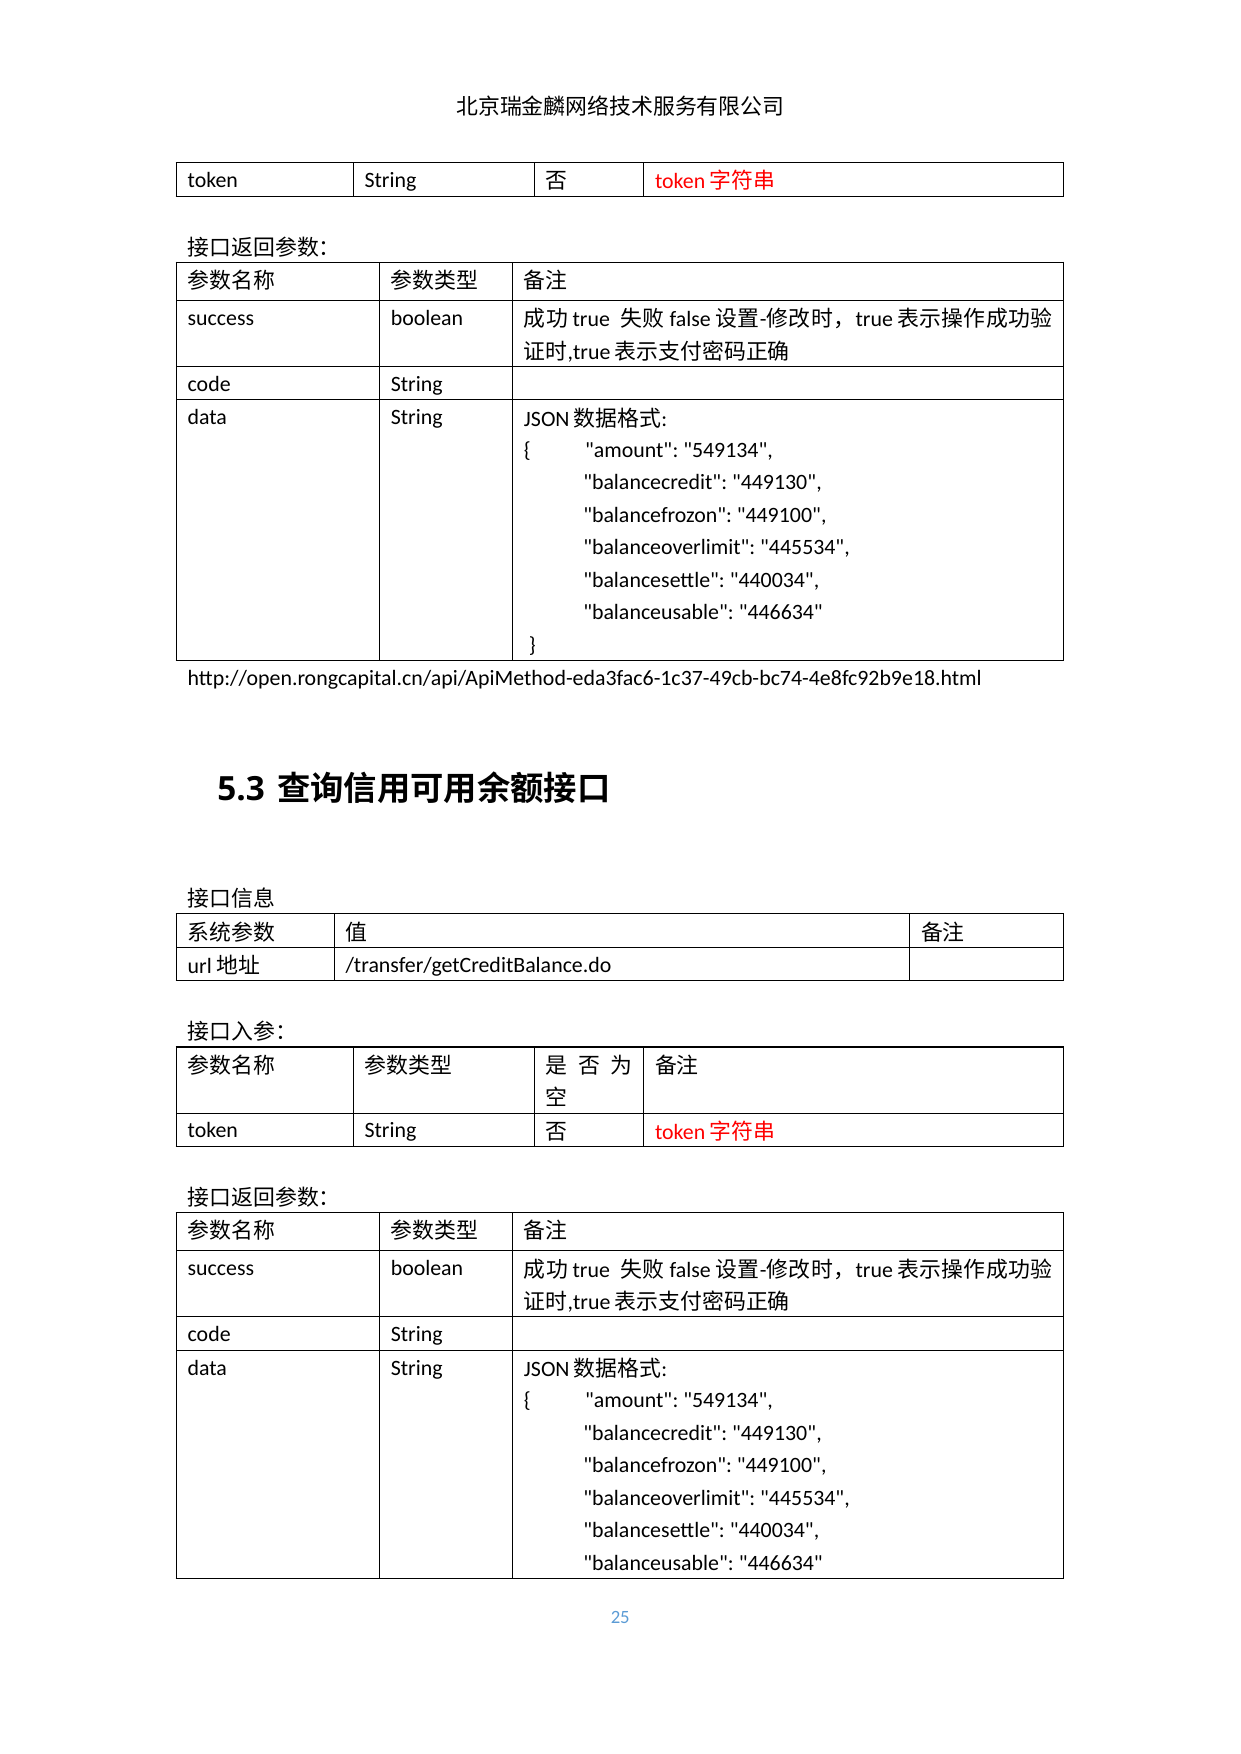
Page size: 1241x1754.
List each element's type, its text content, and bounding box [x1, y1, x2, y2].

table_header 参数名称 [177, 263, 379, 300]
table_cell [513, 1317, 1063, 1350]
table_cell data [177, 1351, 379, 1578]
table_cell boolean [380, 1251, 512, 1316]
table_cell data [177, 400, 379, 660]
table_cell boolean [380, 301, 512, 366]
table_header 系统参数 [177, 914, 334, 947]
table_cell /transfer/getCreditBalance.do [335, 948, 909, 980]
table_cell String [354, 163, 534, 196]
table_cell success [177, 301, 379, 366]
text 接口返回参数： [187, 1179, 1053, 1212]
table_header 参数类型 [354, 1048, 534, 1112]
table_header 参数名称 [177, 1048, 353, 1112]
table_cell 否 [535, 1114, 643, 1146]
table_cell String [380, 400, 512, 660]
table_cell 成功true 失败false设置-修改时，true表示操作成功验证时,true表示支付密码正确 [513, 1251, 1063, 1316]
table_header 参数类型 [380, 263, 512, 300]
table_header 备注 [513, 263, 1063, 300]
table_header 是否为空 [535, 1048, 643, 1112]
table_header 备注 [513, 1213, 1063, 1250]
table_header 备注 [644, 1048, 1063, 1112]
table_cell 成功true 失败false设置-修改时，true表示操作成功验证时,true表示支付密码正确 [513, 301, 1063, 366]
table_header 参数名称 [177, 1213, 379, 1250]
text http://open.rongcapital.cn/api/ApiMethod-eda3fac6-1c37-49cb-bc74-4e8fc92b9e18.html [187, 661, 1053, 694]
table_cell success [177, 1251, 379, 1316]
table_cell String [380, 1317, 512, 1350]
table_cell code [177, 367, 379, 399]
table_cell code [177, 1317, 379, 1350]
table_cell token字符串 [644, 163, 1063, 196]
table_header 备注 [910, 914, 1063, 947]
table_header 参数类型 [380, 1213, 512, 1250]
table_cell 否 [535, 163, 643, 196]
table_cell token [177, 163, 353, 196]
text 接口入参： [187, 1014, 1053, 1046]
table_cell url地址 [177, 948, 334, 980]
table_cell token字符串 [644, 1114, 1063, 1146]
table_cell String [354, 1114, 534, 1146]
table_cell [513, 1351, 1063, 1578]
text 接口信息 [187, 881, 1053, 913]
table_header 值 [335, 914, 909, 947]
table_cell [910, 948, 1063, 980]
text 接口返回参数： [187, 229, 1053, 262]
table_cell [513, 367, 1063, 399]
table_cell token [177, 1114, 353, 1146]
table_cell String [380, 1351, 512, 1578]
table_cell String [380, 367, 512, 399]
subtitle 查询信用可用余额接口 [217, 753, 1053, 818]
